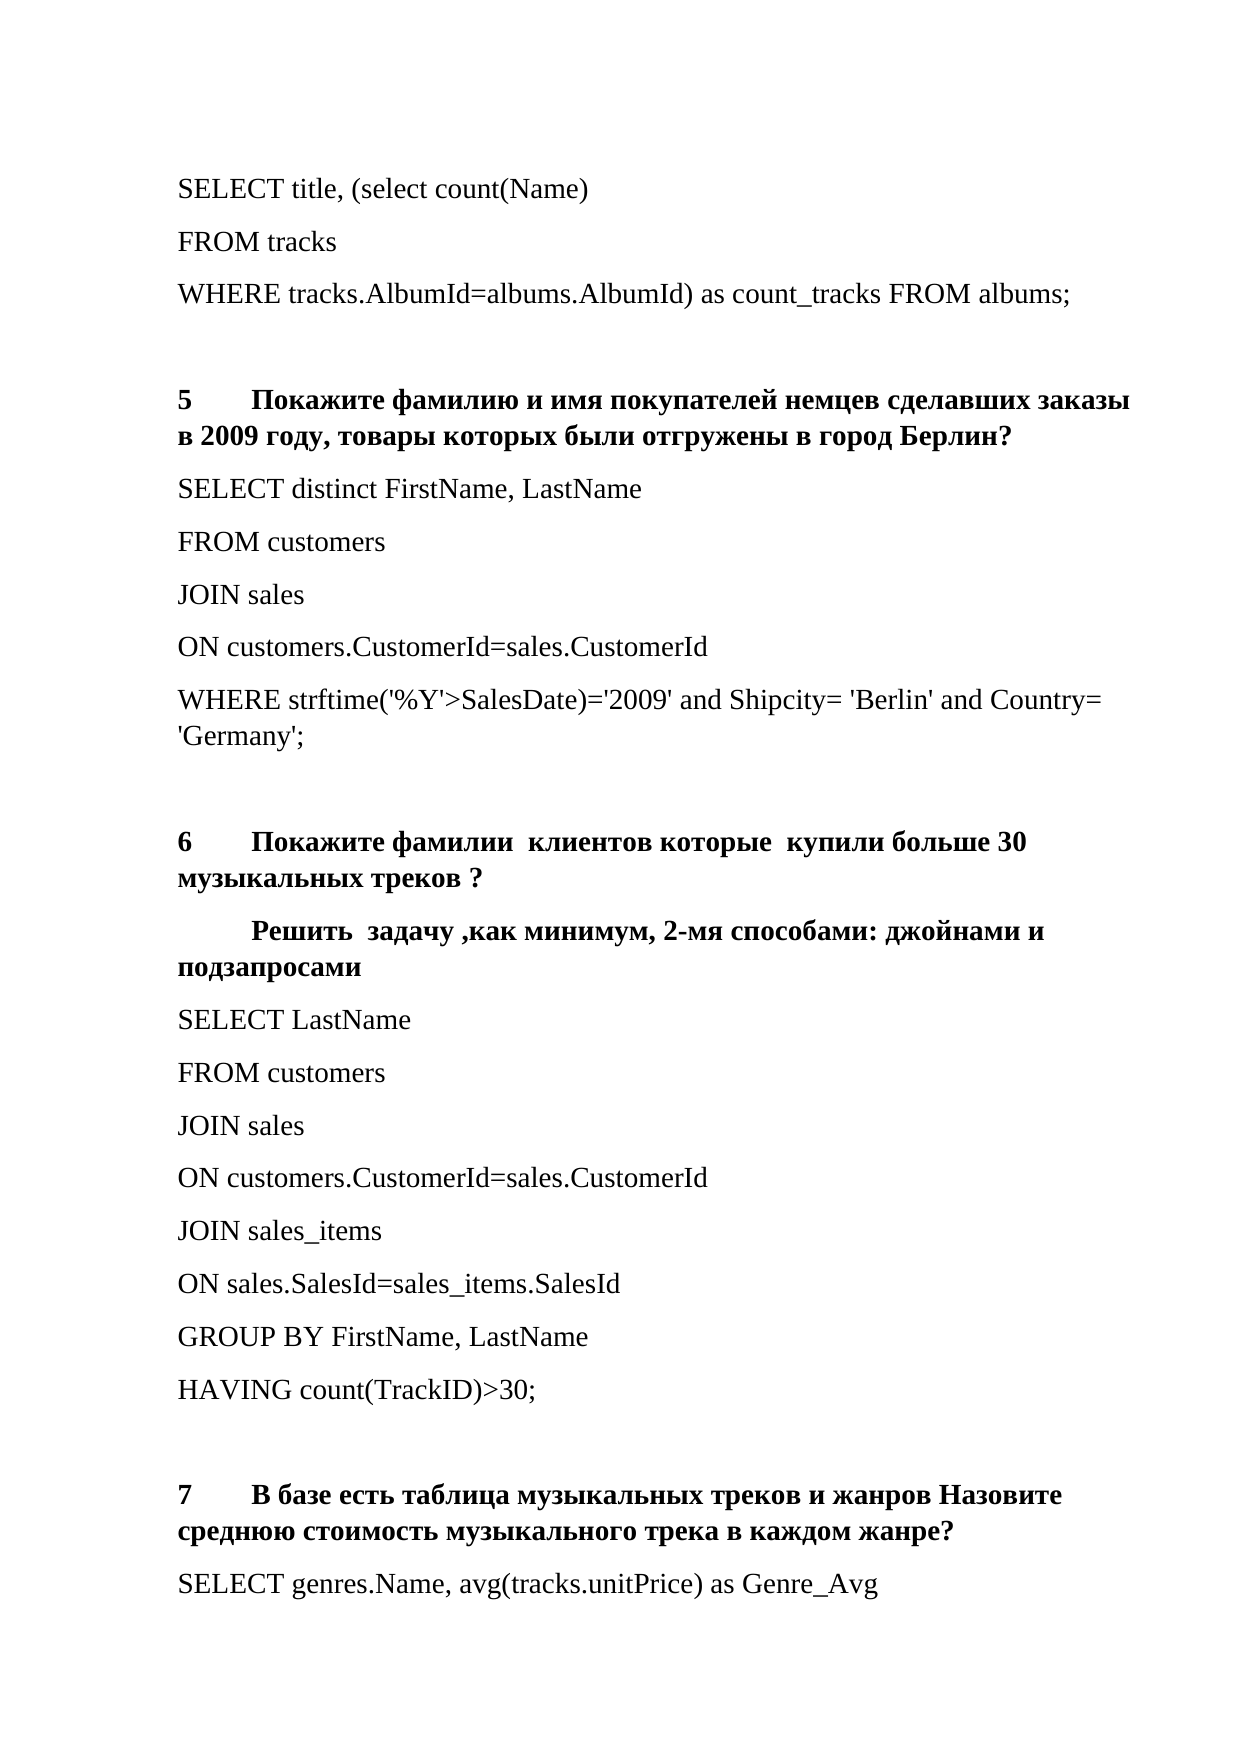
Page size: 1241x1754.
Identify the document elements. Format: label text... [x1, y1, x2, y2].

text WHERE tracks.AlbumId=albums.AlbumId) as count_tracks FROM albums; [177, 277, 1152, 310]
text SELECT distinct FirstName, LastName [177, 471, 1152, 505]
text JOIN sales [177, 577, 1152, 610]
text Решить задачу ,как минимум, 2-мя способами: джойнами и подзапросами [177, 913, 1152, 983]
text SELECT genres.Name, avg(tracks.unitPrice) as Genre_Avg [177, 1566, 1152, 1600]
text WHERE strftime('%Y'>SalesDate)='2009' and Shipcity= 'Berlin' and Country= 'Germany'; [177, 682, 1152, 752]
text ON sales.SalesId=sales_items.SalesId [177, 1266, 1152, 1300]
text 6 Покажите фамилии клиентов которые купили больше 30 музыкальных треков ? [177, 824, 1152, 894]
text ON customers.CustomerId=sales.CustomerId [177, 1161, 1152, 1194]
text GROUP BY FirstName, LastName [177, 1319, 1152, 1352]
text SELECT LastName [177, 1002, 1152, 1036]
text ON customers.CustomerId=sales.CustomerId [177, 629, 1152, 663]
text FROM customers [177, 524, 1152, 557]
text FROM customers [177, 1055, 1152, 1088]
text HAVING count(TrackID)>30; [177, 1372, 1152, 1405]
text SELECT title, (select count(Name) [177, 171, 1152, 204]
text JOIN sales_items [177, 1213, 1152, 1247]
text FROM tracks [177, 224, 1152, 257]
text 7 В базе есть таблица музыкальных треков и жанров Назовите среднюю стоимость музыкального трека в каждом жанре? [177, 1477, 1152, 1547]
text JOIN sales [177, 1108, 1152, 1141]
text 5 Покажите фамилию и имя покупателей немцев сделавших заказы в 2009 году, товары которых были отгружены в город Берлин? [177, 382, 1152, 452]
